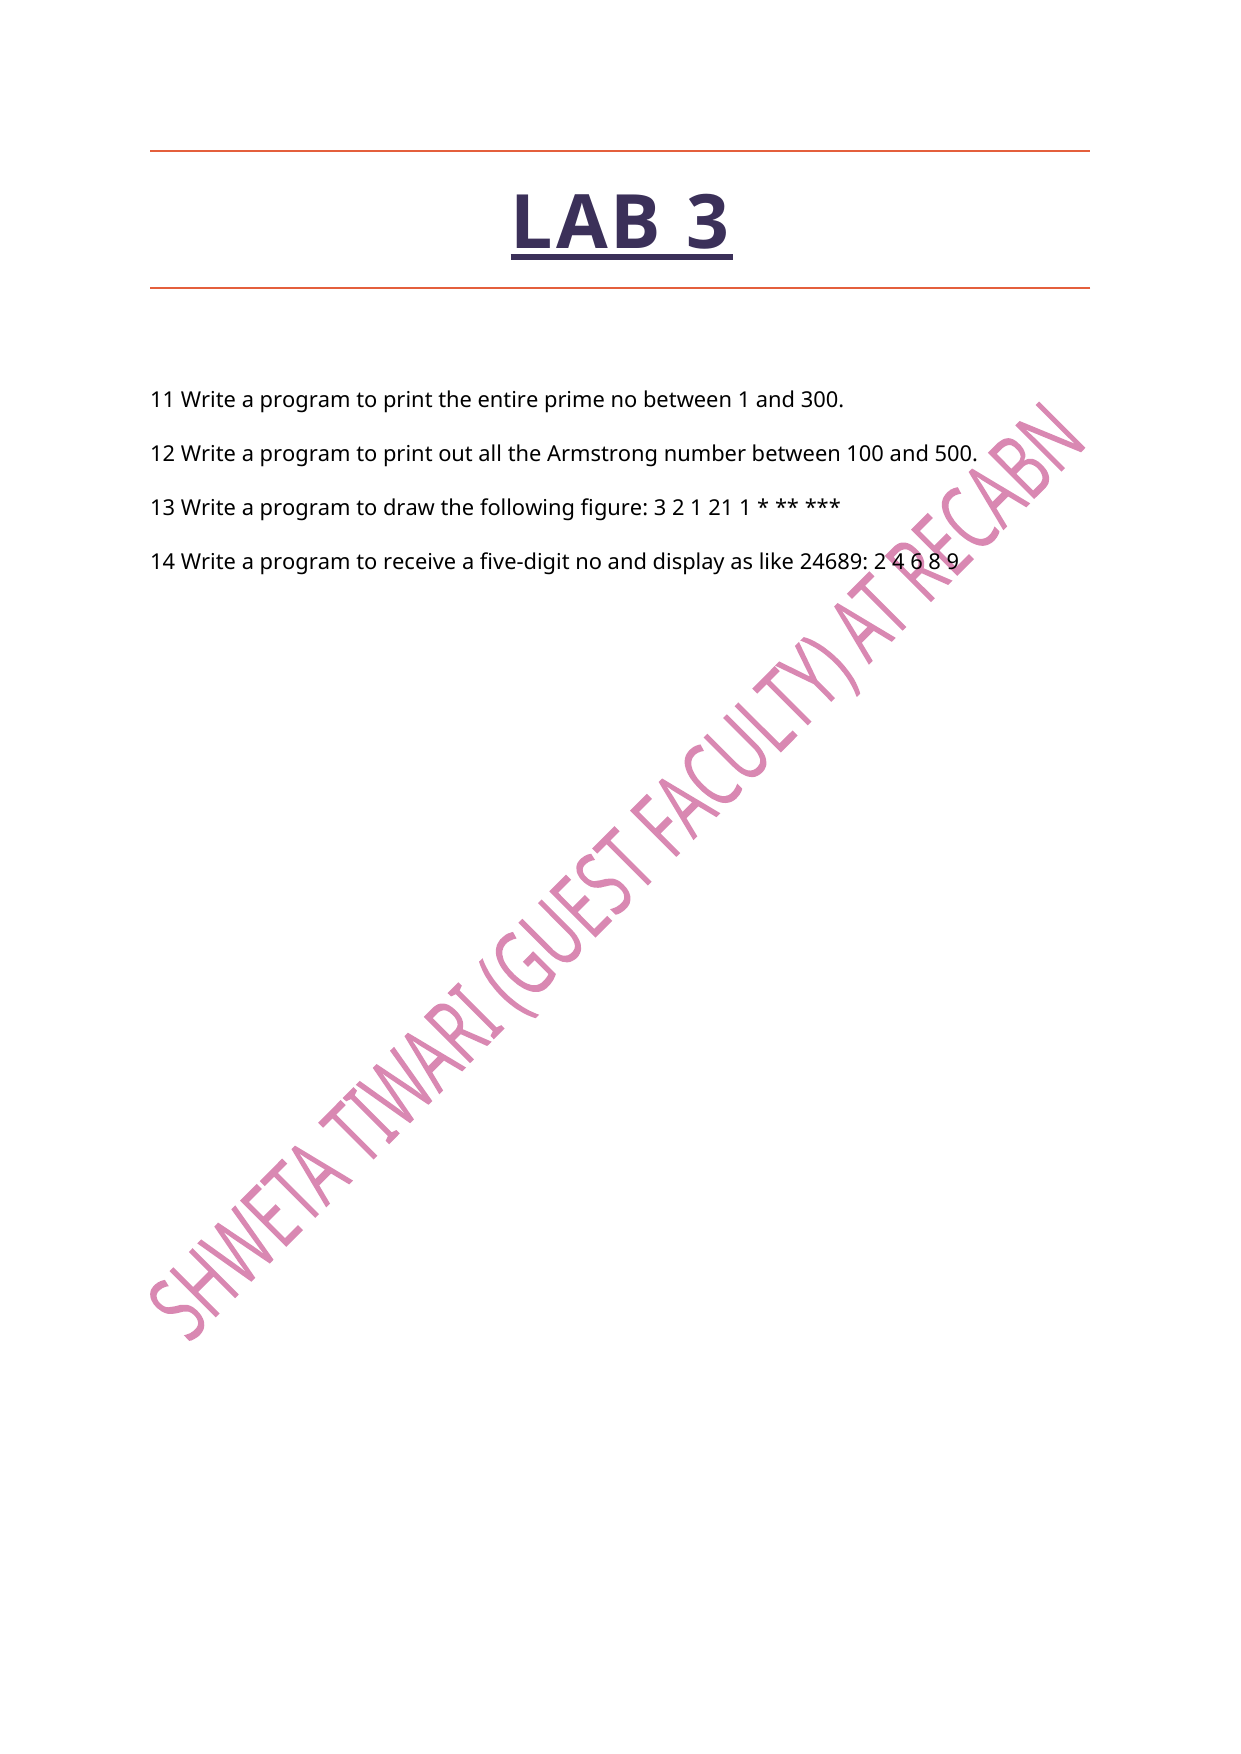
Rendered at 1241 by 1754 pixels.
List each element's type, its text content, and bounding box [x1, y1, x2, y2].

text 13 Write a program to draw the following figure: 3 2 1 21 1 * ** *** [150, 492, 1090, 522]
text 14 Write a program to receive a five-digit no and display as like 24689: 2 4 6 8 9 [150, 546, 1090, 576]
text 12 Write a program to print out all the Armstrong number between 100 and 500. [150, 438, 1090, 468]
title LAB 3 [150, 152, 1090, 287]
text 11 Write a program to print the entire prime no between 1 and 300. [150, 384, 1090, 414]
